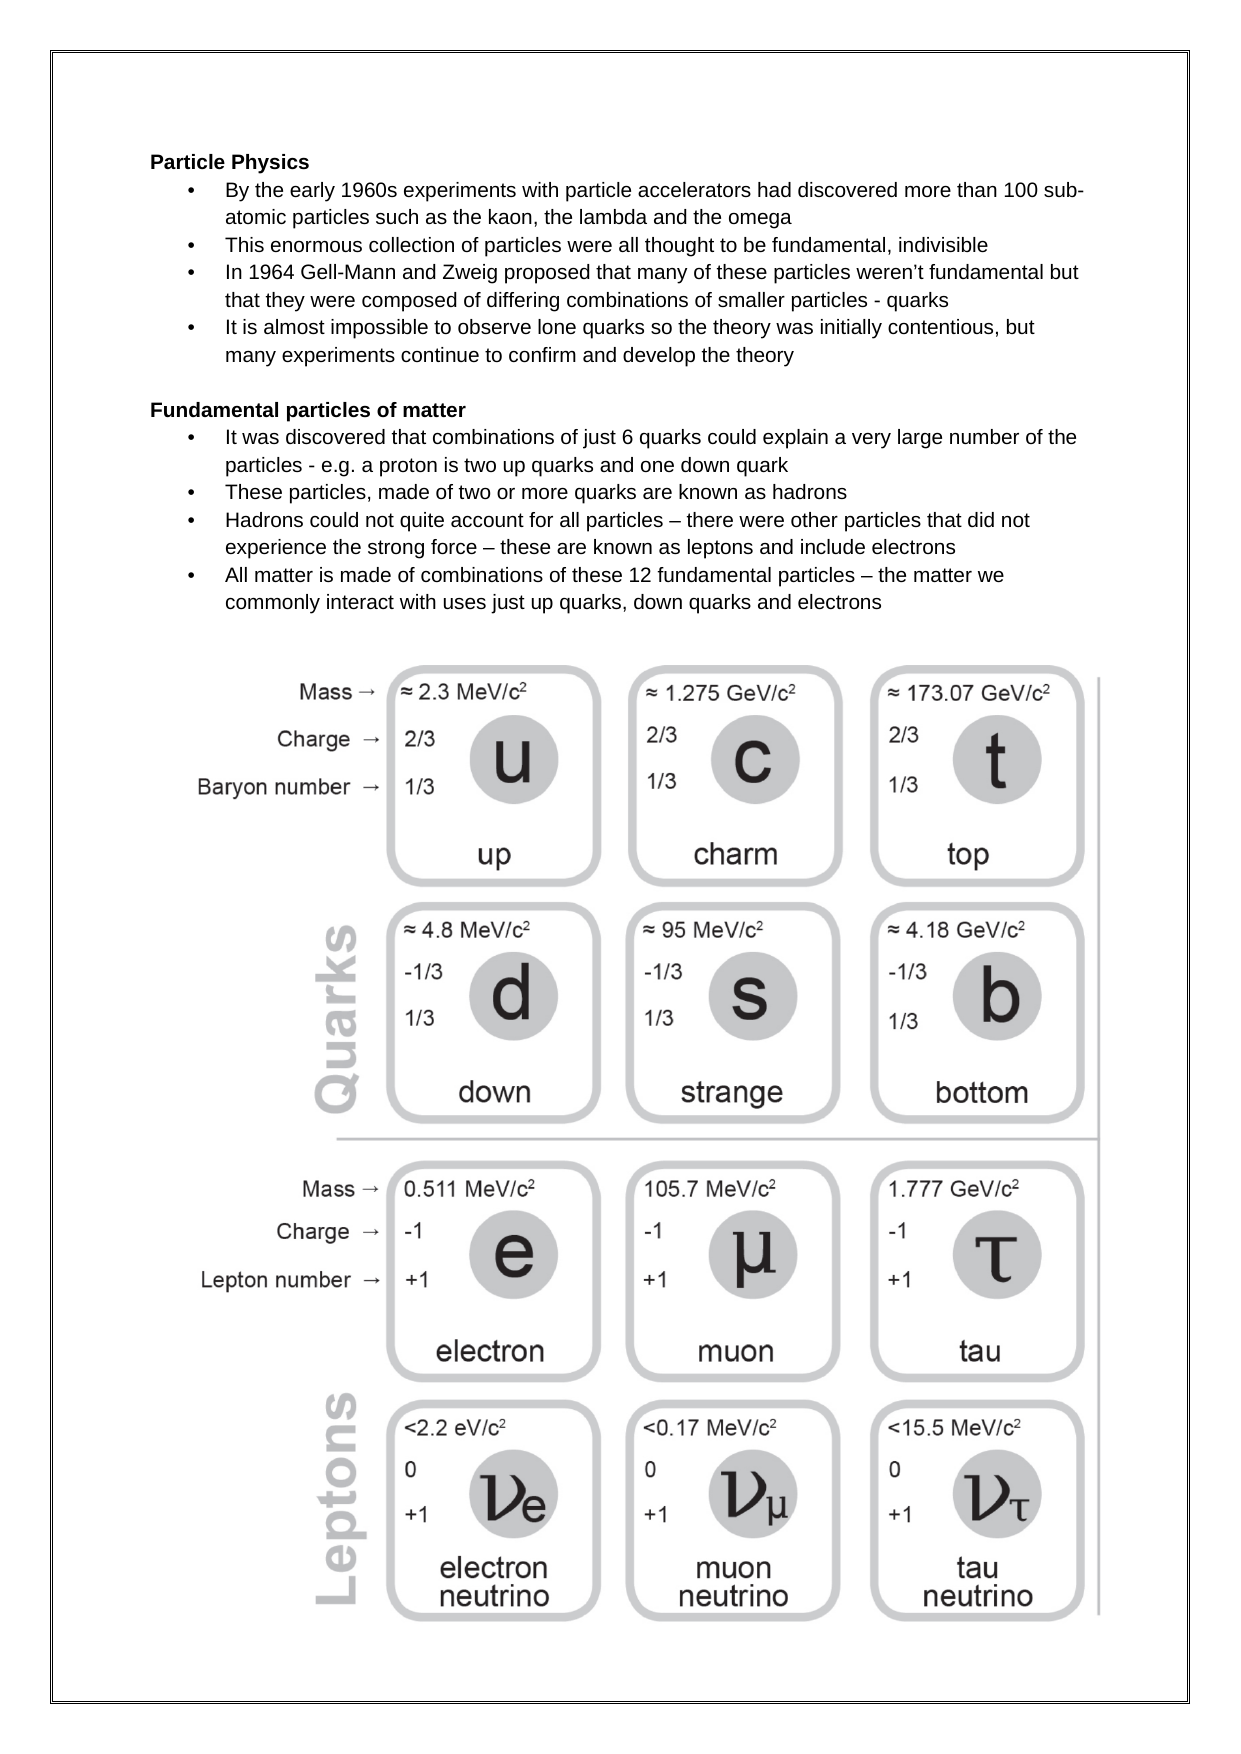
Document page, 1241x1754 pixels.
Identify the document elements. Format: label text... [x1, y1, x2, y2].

list These particles, made of two or more quarks are known as hadrons [187, 480, 1090, 504]
list This enormous collection of particles were all thought to be fundamental, indivisible [187, 232, 1090, 256]
list By the early 1960s experiments with particle accelerators had discovered more than 100 sub-atomic particles such as the kaon, the lambda and the omega [187, 177, 1090, 229]
picture [194, 647, 1101, 1645]
list In 1964 Gell-Mann and Zweig proposed that many of these particles weren’t fundamental but that they were composed of differing combinations of smaller particles - quarks [187, 260, 1090, 311]
list It is almost impossible to observe lone quarks so the theory was initially contentious, but many experiments continue to confirm and develop the theory [187, 315, 1090, 366]
text Particle Physics [150, 150, 1090, 174]
list All matter is made of combinations of these 12 fundamental particles – the matter we commonly interact with uses just up quarks, down quarks and electrons [187, 562, 1090, 614]
list It was discovered that combinations of just 6 quarks could explain a very large number of the particles - e.g. a proton is two up quarks and one down quark [187, 425, 1090, 476]
text Fundamental particles of matter [150, 397, 1090, 421]
list Hadrons could not quite account for all particles – there were other particles that did not experience the strong force – these are known as leptons and include electrons [187, 507, 1090, 559]
